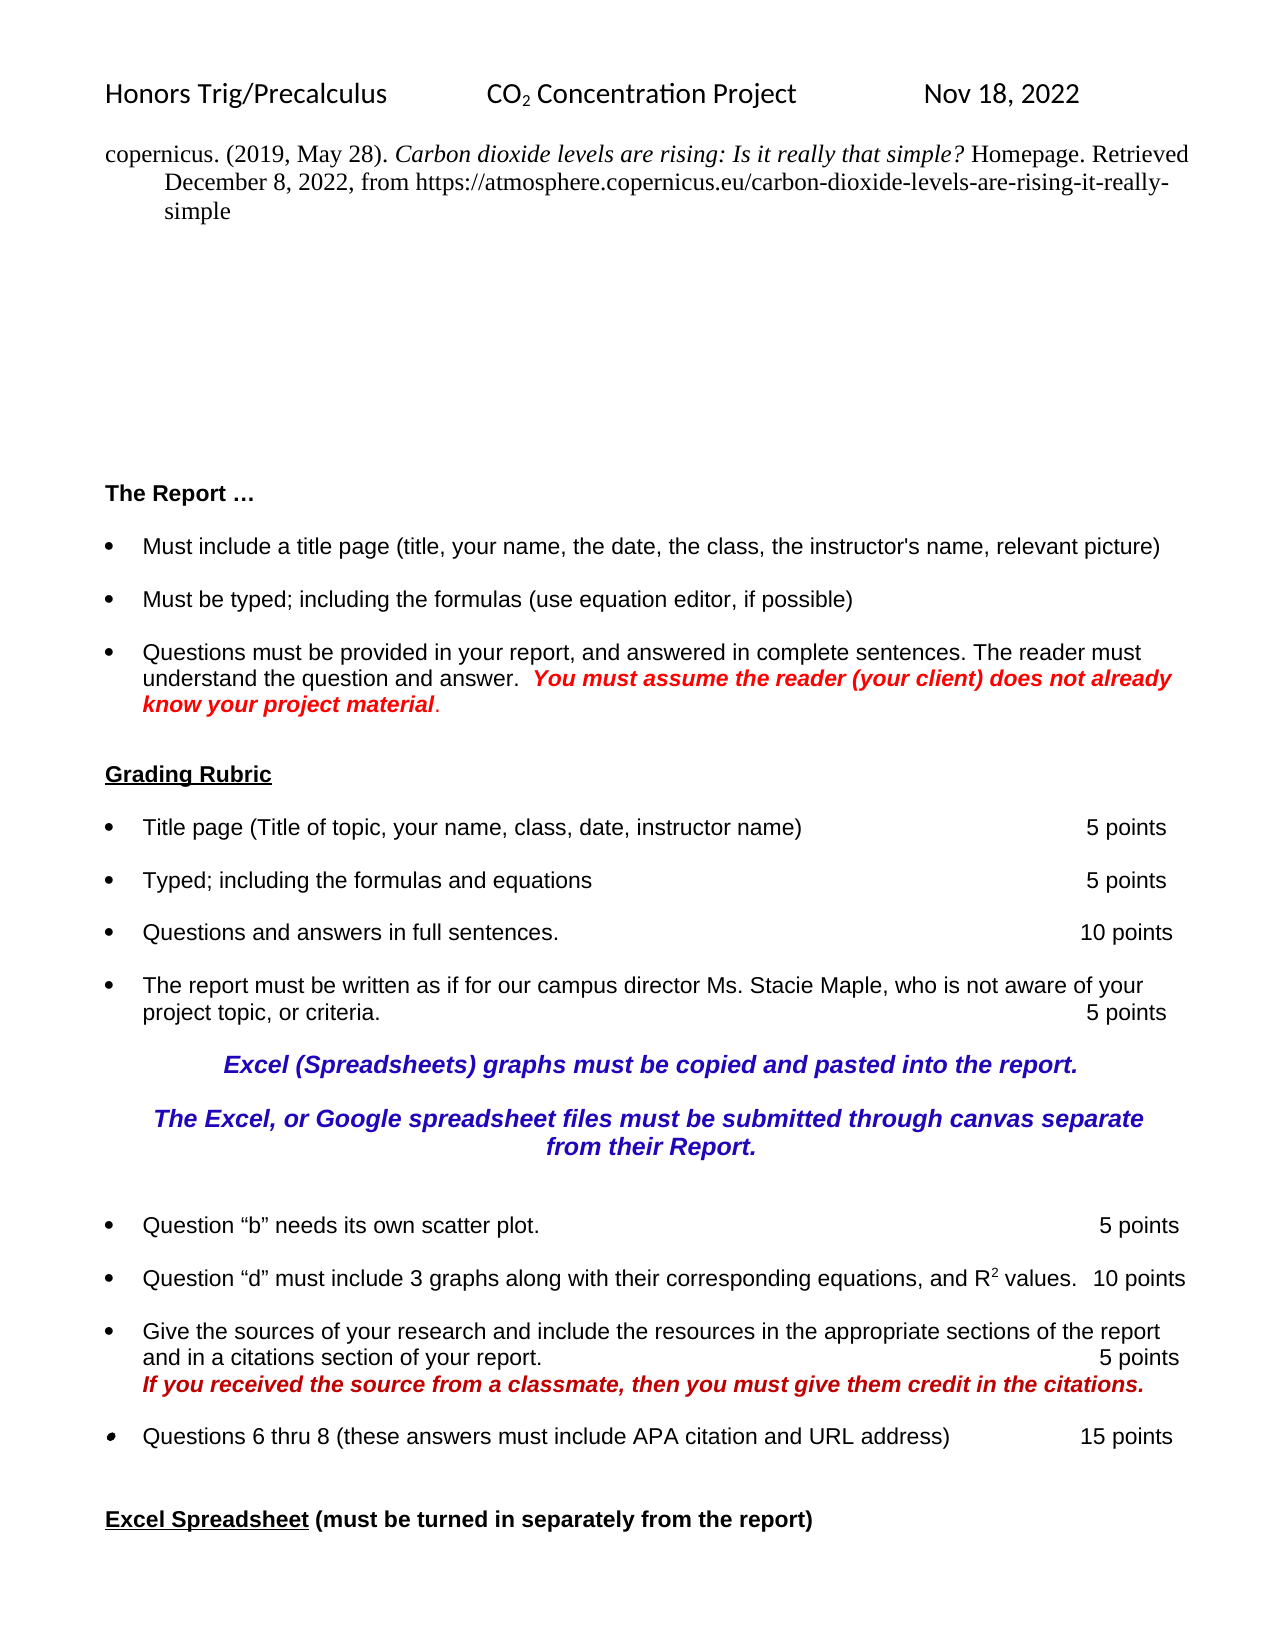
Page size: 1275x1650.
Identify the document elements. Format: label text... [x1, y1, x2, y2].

list Must include a title page (title, your name, the date, the class, the instructor's name, relevant picture) [105, 533, 1200, 559]
list Questions must be provided in your report, and answered in complete sentences. The reader must understand the question and answer. You must assume the reader (your client) does not already know your project material. [105, 638, 1200, 717]
text copernicus. (2019, May 28). Carbon dioxide levels are rising: Is it really that simple? Homepage. Retrieved December 8, 2022, from https://atmosphere.copernicus.eu/carbon-dioxide-levels-are-rising-it-really-simple [105, 139, 1200, 225]
text The Excel, or Google spreadsheet files must be submitted through canvas separate from their Report. [105, 1103, 1200, 1161]
list Must be typed; including the formulas (use equation editor, if possible) [105, 586, 1200, 612]
list Question “d” must include 3 graphs along with their corresponding equations, and R2 values. 10 points [105, 1265, 1200, 1291]
list Give the sources of your research and include the resources in the appropriate sections of the report and in a citations section of your report. 5 points [105, 1318, 1200, 1371]
list Questions and answers in full sentences. 10 points [105, 919, 1200, 946]
text The Report … [105, 479, 1200, 506]
text Excel Spreadsheet (must be turned in separately from the report) [105, 1506, 1200, 1532]
list Title page (Title of topic, your name, class, date, instructor name) 5 points [105, 814, 1200, 840]
list Typed; including the formulas and equations 5 points [105, 867, 1200, 893]
list If you received the source from a classmate, then you must give them credit in the citations. [142, 1371, 1200, 1397]
list Questions 6 thru 8 (these answers must include APA citation and URL address) 15 points [105, 1423, 1200, 1449]
list The report must be written as if for our campus director Ms. Stacie Maple, who is not aware of your project topic, or criteria. 5 points [105, 972, 1200, 1025]
text Excel (Spreadsheets) graphs must be copied and pasted into the report. [105, 1050, 1200, 1078]
text Grading Rubric [105, 761, 1200, 787]
list Question “b” needs its own scatter plot. 5 points [105, 1212, 1200, 1239]
